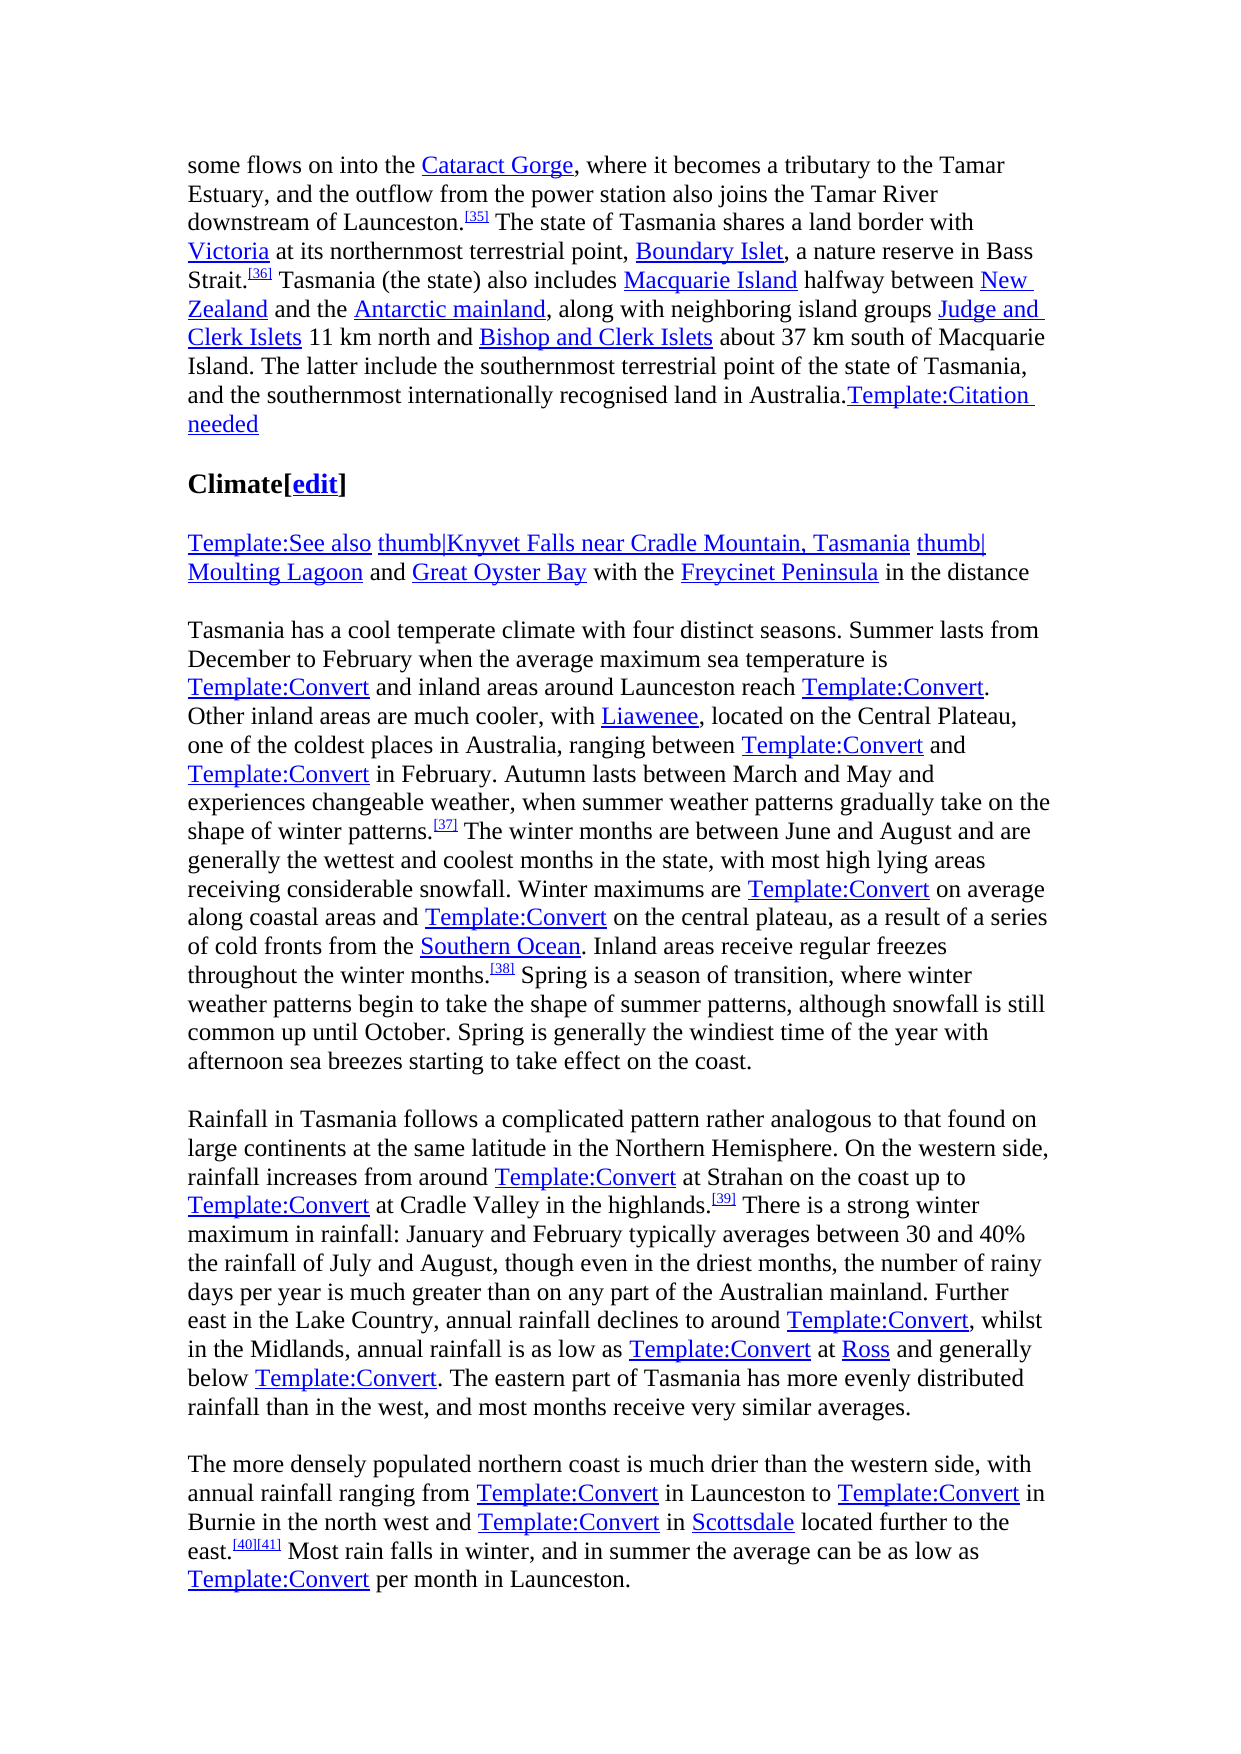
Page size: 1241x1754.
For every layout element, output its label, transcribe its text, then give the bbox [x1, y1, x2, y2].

subtitle Climate[edit] [187, 467, 1053, 499]
text Tasmania has a cool temperate climate with four distinct seasons. Summer lasts from December to February when the average maximum sea temperature is Template:Convert and inland areas around Launceston reach Template:Convert. Other inland areas are much cooler, with Liawenee, located on the Central Plateau, one of the coldest places in Australia, ranging between Template:Convert and Template:Convert in February. Autumn lasts between March and May and experiences changeable weather, when summer weather patterns gradually take on the shape of winter patterns.[37] The winter months are between June and August and are generally the wettest and coolest months in the state, with most high lying areas receiving considerable snowfall. Winter maximums are Template:Convert on average along coastal areas and Template:Convert on the central plateau, as a result of a series of cold fronts from the Southern Ocean. Inland areas receive regular freezes throughout the winter months.[38] Spring is a season of transition, where winter weather patterns begin to take the shape of summer patterns, although snowfall is still common up until October. Spring is generally the windiest time of the year with afternoon sea breezes starting to take effect on the coast. [187, 615, 1053, 1075]
text Rainfall in Tasmania follows a complicated pattern rather analogous to that found on large continents at the same latitude in the Northern Hemisphere. On the western side, rainfall increases from around Template:Convert at Strahan on the coast up to Template:Convert at Cradle Valley in the highlands.[39] There is a strong winter maximum in rainfall: January and February typically averages between 30 and 40% the rainfall of July and August, though even in the driest months, the number of rainy days per year is much greater than on any part of the Australian mainland. Further east in the Lake Country, annual rainfall declines to around Template:Convert, whilst in the Midlands, annual rainfall is as low as Template:Convert at Ross and generally below Template:Convert. The eastern part of Tasmania has more evenly distributed rainfall than in the west, and most months receive very similar averages. [187, 1104, 1053, 1420]
text Template:See also thumb|Knyvet Falls near Cradle Mountain, Tasmania thumb|Moulting Lagoon and Great Oyster Bay with the Freycinet Peninsula in the distance [187, 528, 1053, 586]
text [187, 150, 1053, 437]
text The more densely populated northern coast is much drier than the western side, with annual rainfall ranging from Template:Convert in Launceston to Template:Convert in Burnie in the north west and Template:Convert in Scottsdale located further to the east.[40][41] Most rain falls in winter, and in summer the average can be as low as Template:Convert per month in Launceston. [187, 1449, 1053, 1593]
